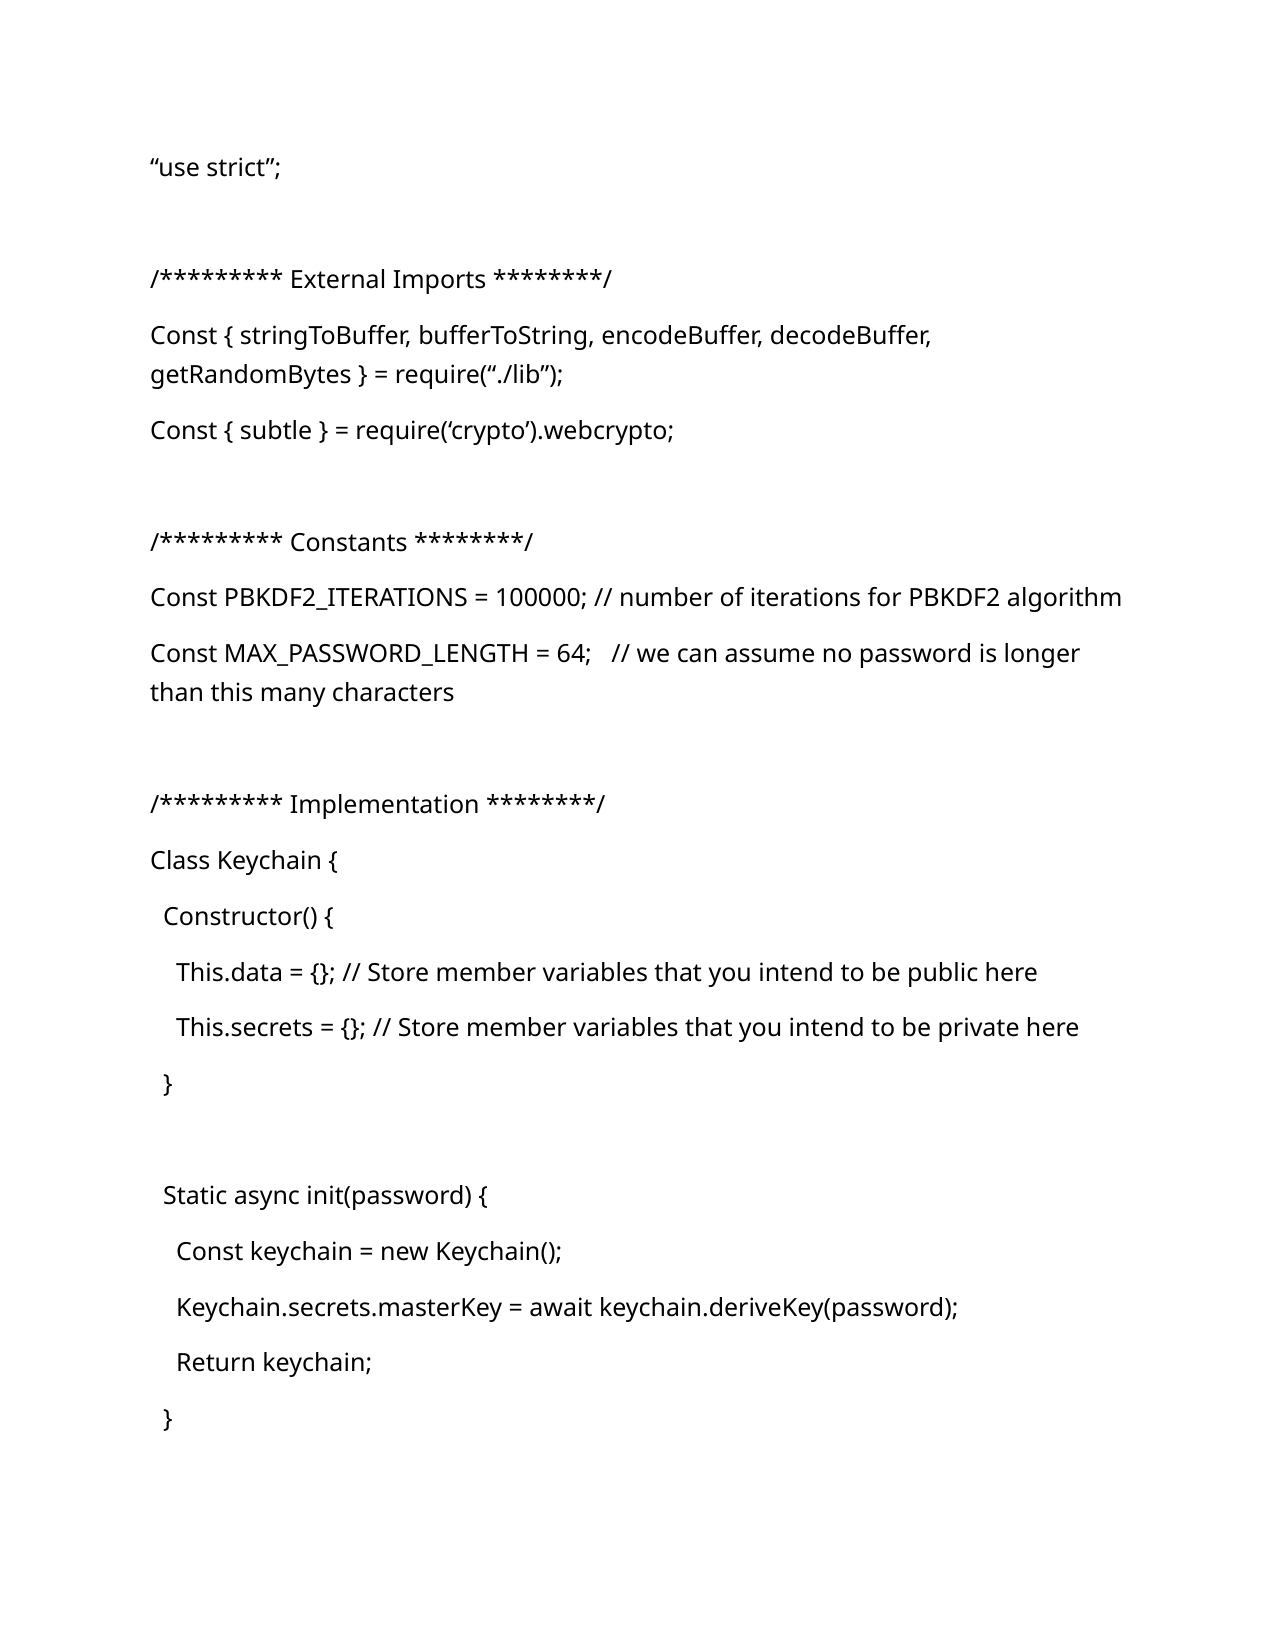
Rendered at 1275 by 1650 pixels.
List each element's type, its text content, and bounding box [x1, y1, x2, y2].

text /********* Implementation ********/ [150, 787, 1125, 821]
text /********* Constants ********/ [150, 524, 1125, 558]
text Static async init(password) { [150, 1177, 1125, 1212]
text /********* External Imports ********/ [150, 262, 1125, 296]
text } [150, 1401, 1125, 1435]
text Const { stringToBuffer, bufferToString, encodeBuffer, decodeBuffer, getRandomBytes } = require(“./lib”); [150, 317, 1125, 391]
text This.data = {}; // Store member variables that you intend to be public here [150, 954, 1125, 988]
text Const MAX_PASSWORD_LENGTH = 64; // we can assume no password is longer than this many characters [150, 636, 1125, 709]
text Constructor() { [150, 898, 1125, 932]
text Const keychain = new Keychain(); [150, 1233, 1125, 1267]
text } [150, 1066, 1125, 1100]
text Return keychain; [150, 1345, 1125, 1379]
text Const PBKDF2_ITERATIONS = 100000; // number of iterations for PBKDF2 algorithm [150, 580, 1125, 614]
text Const { subtle } = require(‘crypto’).webcrypto; [150, 412, 1125, 447]
text “use strict”; [150, 150, 1125, 184]
text Keychain.secrets.masterKey = await keychain.deriveKey(password); [150, 1289, 1125, 1323]
text This.secrets = {}; // Store member variables that you intend to be private here [150, 1010, 1125, 1044]
text Class Keychain { [150, 842, 1125, 877]
